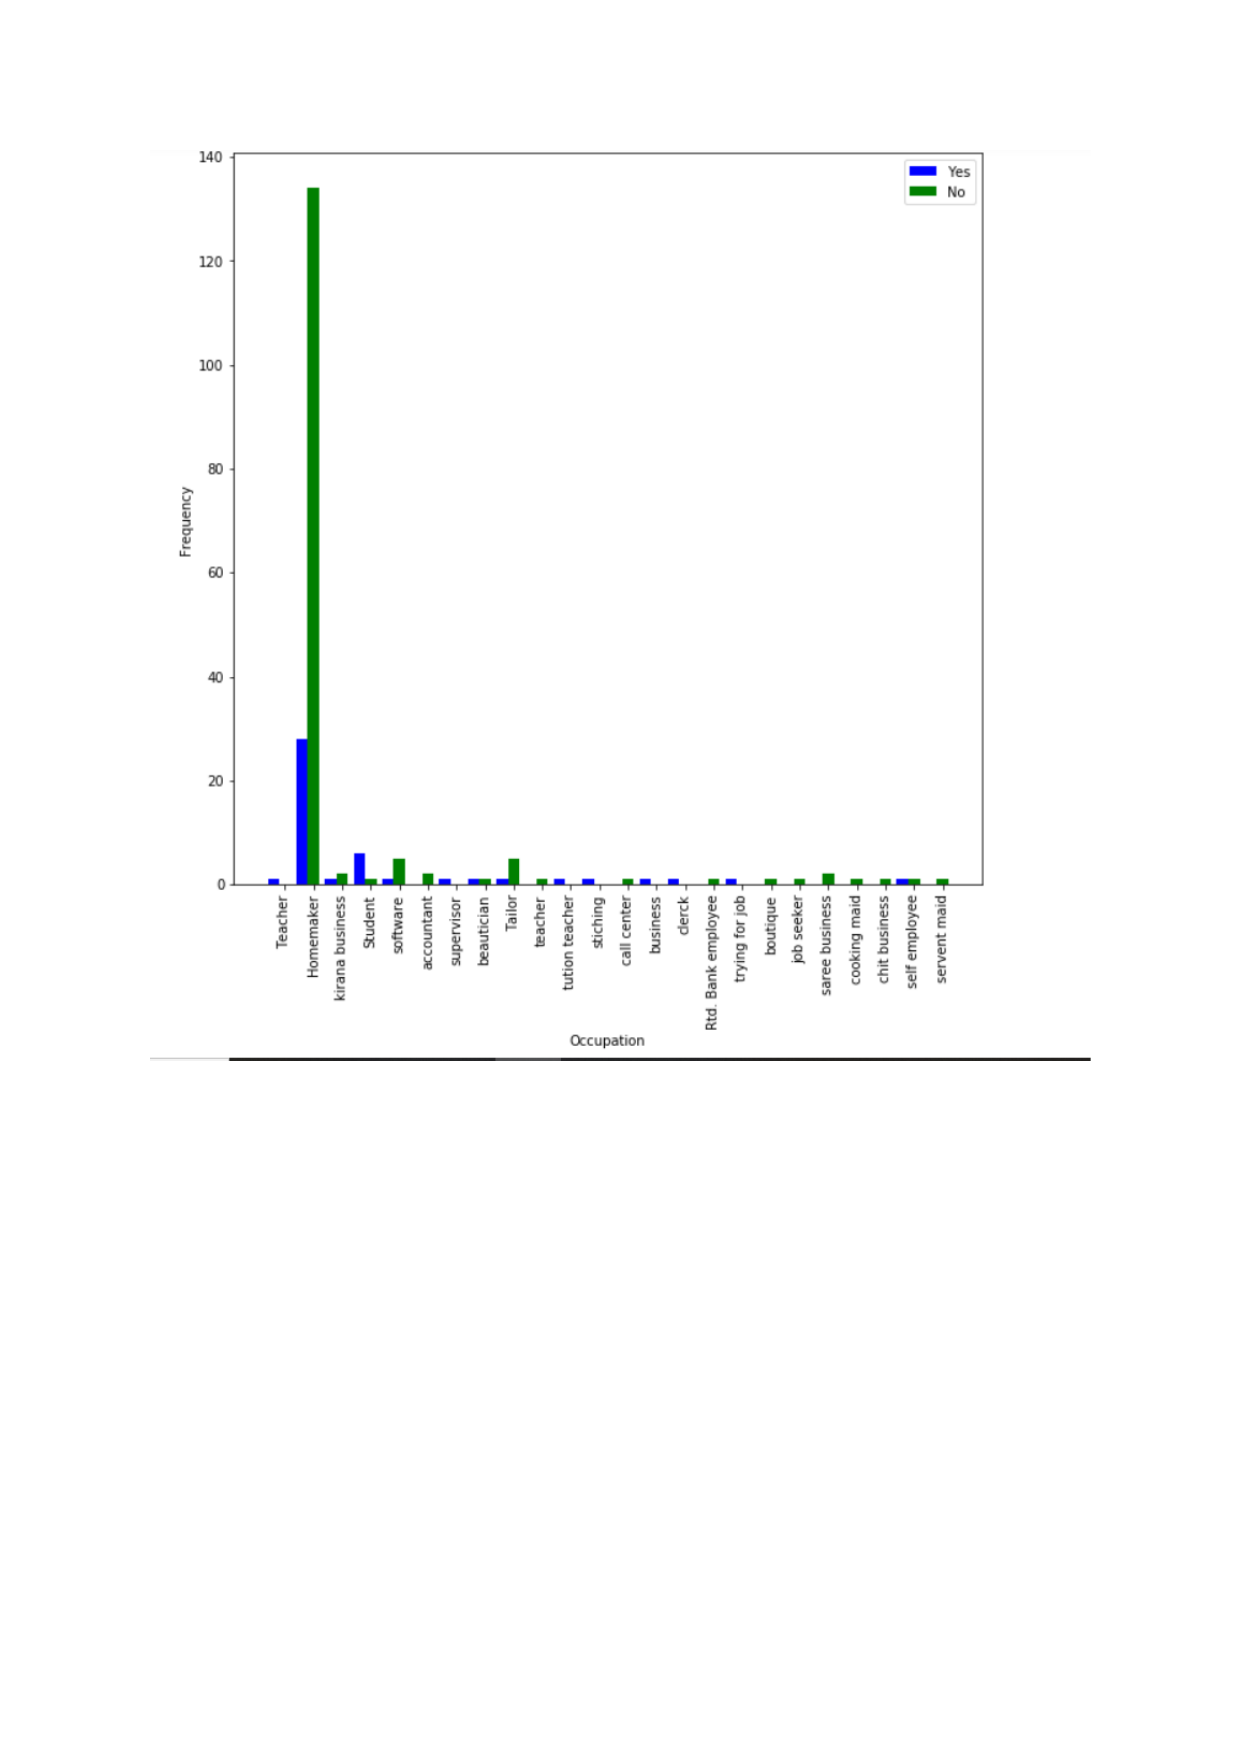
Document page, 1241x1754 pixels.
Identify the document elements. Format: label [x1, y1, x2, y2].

picture [150, 150, 1091, 1061]
